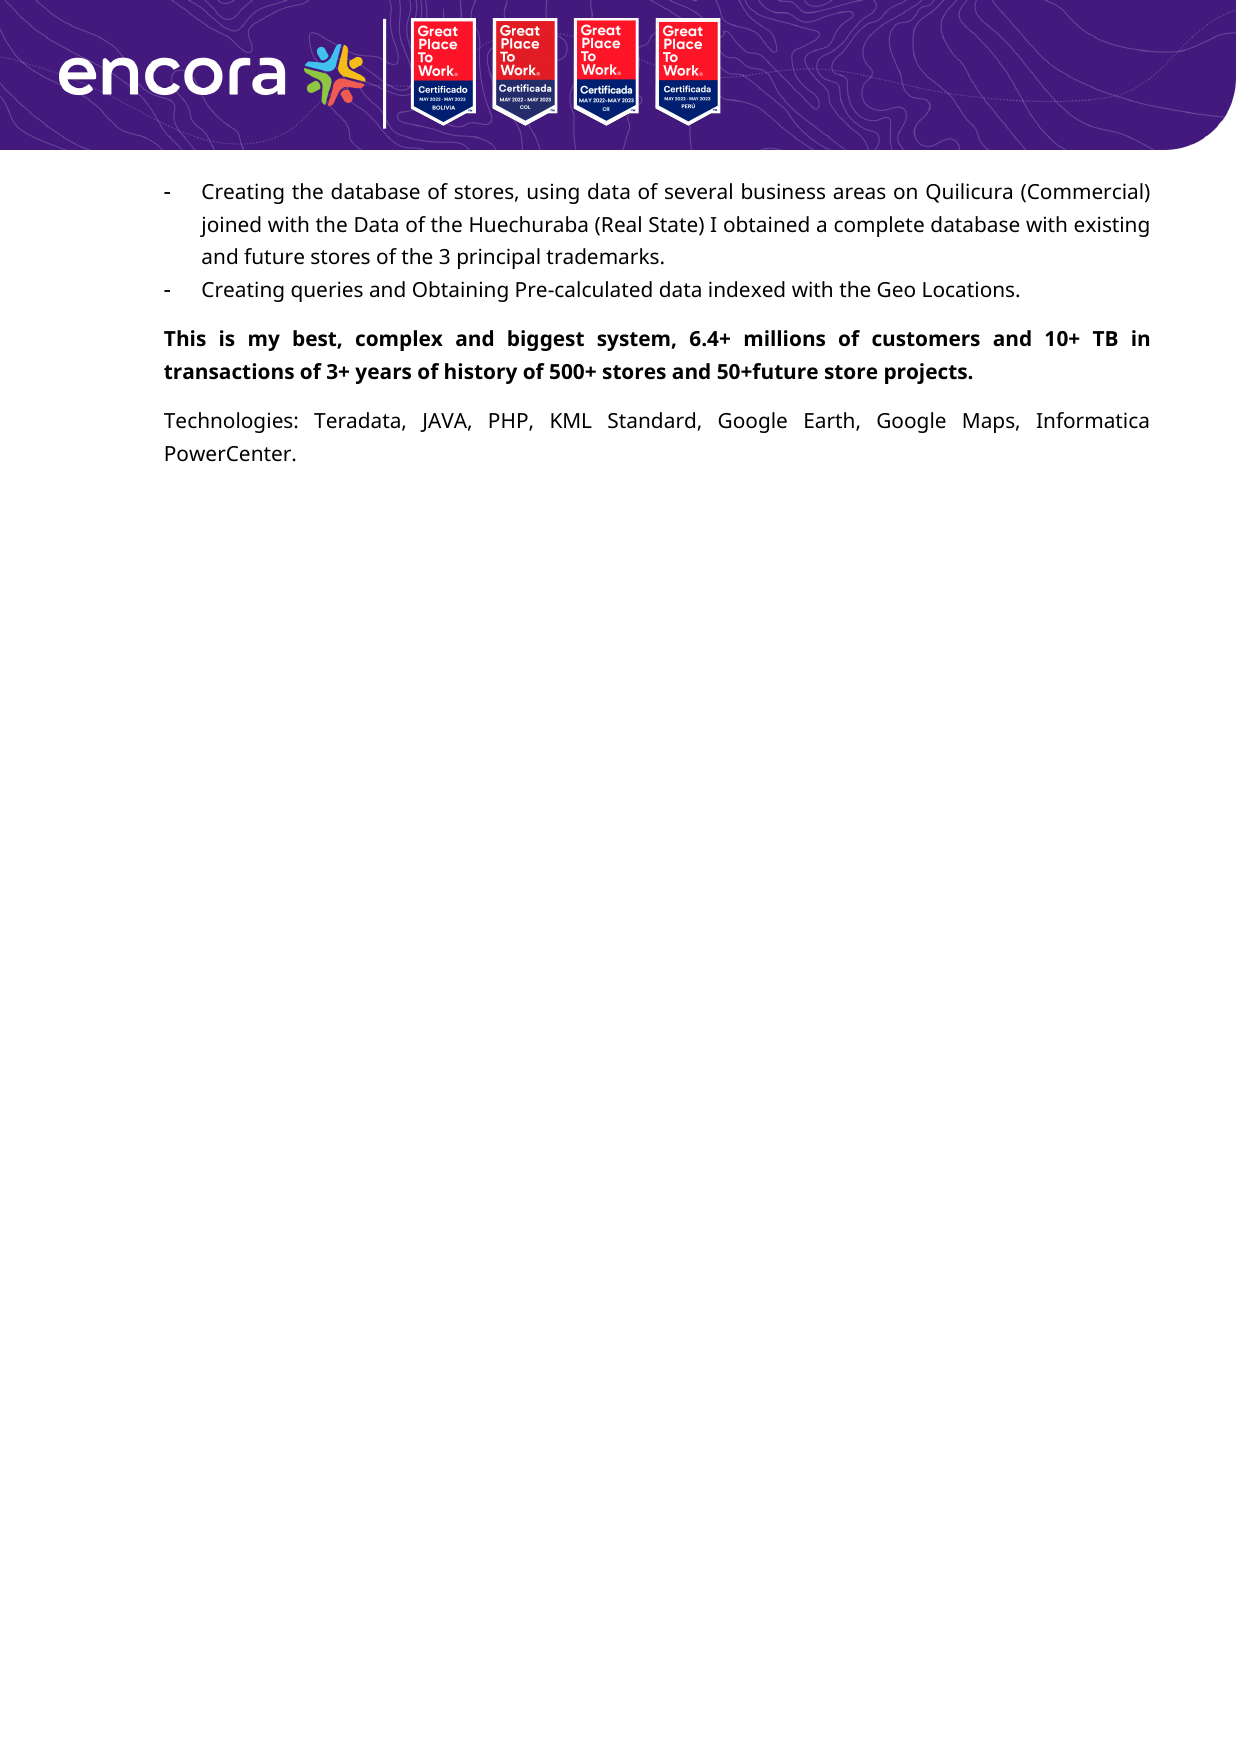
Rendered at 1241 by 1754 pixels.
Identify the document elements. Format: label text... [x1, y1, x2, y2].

text Technologies: Teradata, JAVA, PHP, KML Standard, Google Earth, Google Maps, Informatica PowerCenter. [164, 406, 1152, 467]
picture [0, 0, 1236, 150]
text This is my best, complex and biggest system, 6.4+ millions of customers and 10+ TB in transactions of 3+ years of history of 500+ stores and 50+future store projects. [164, 324, 1152, 385]
list Creating queries and Obtaining Pre-calculated data indexed with the Geo Locations. [164, 275, 1152, 303]
list Creating the database of stores, using data of several business areas on Quilicura (Commercial) joined with the Data of the Huechuraba (Real State) I obtained a complete database with existing and future stores of the 3 principal trademarks. [164, 177, 1152, 271]
